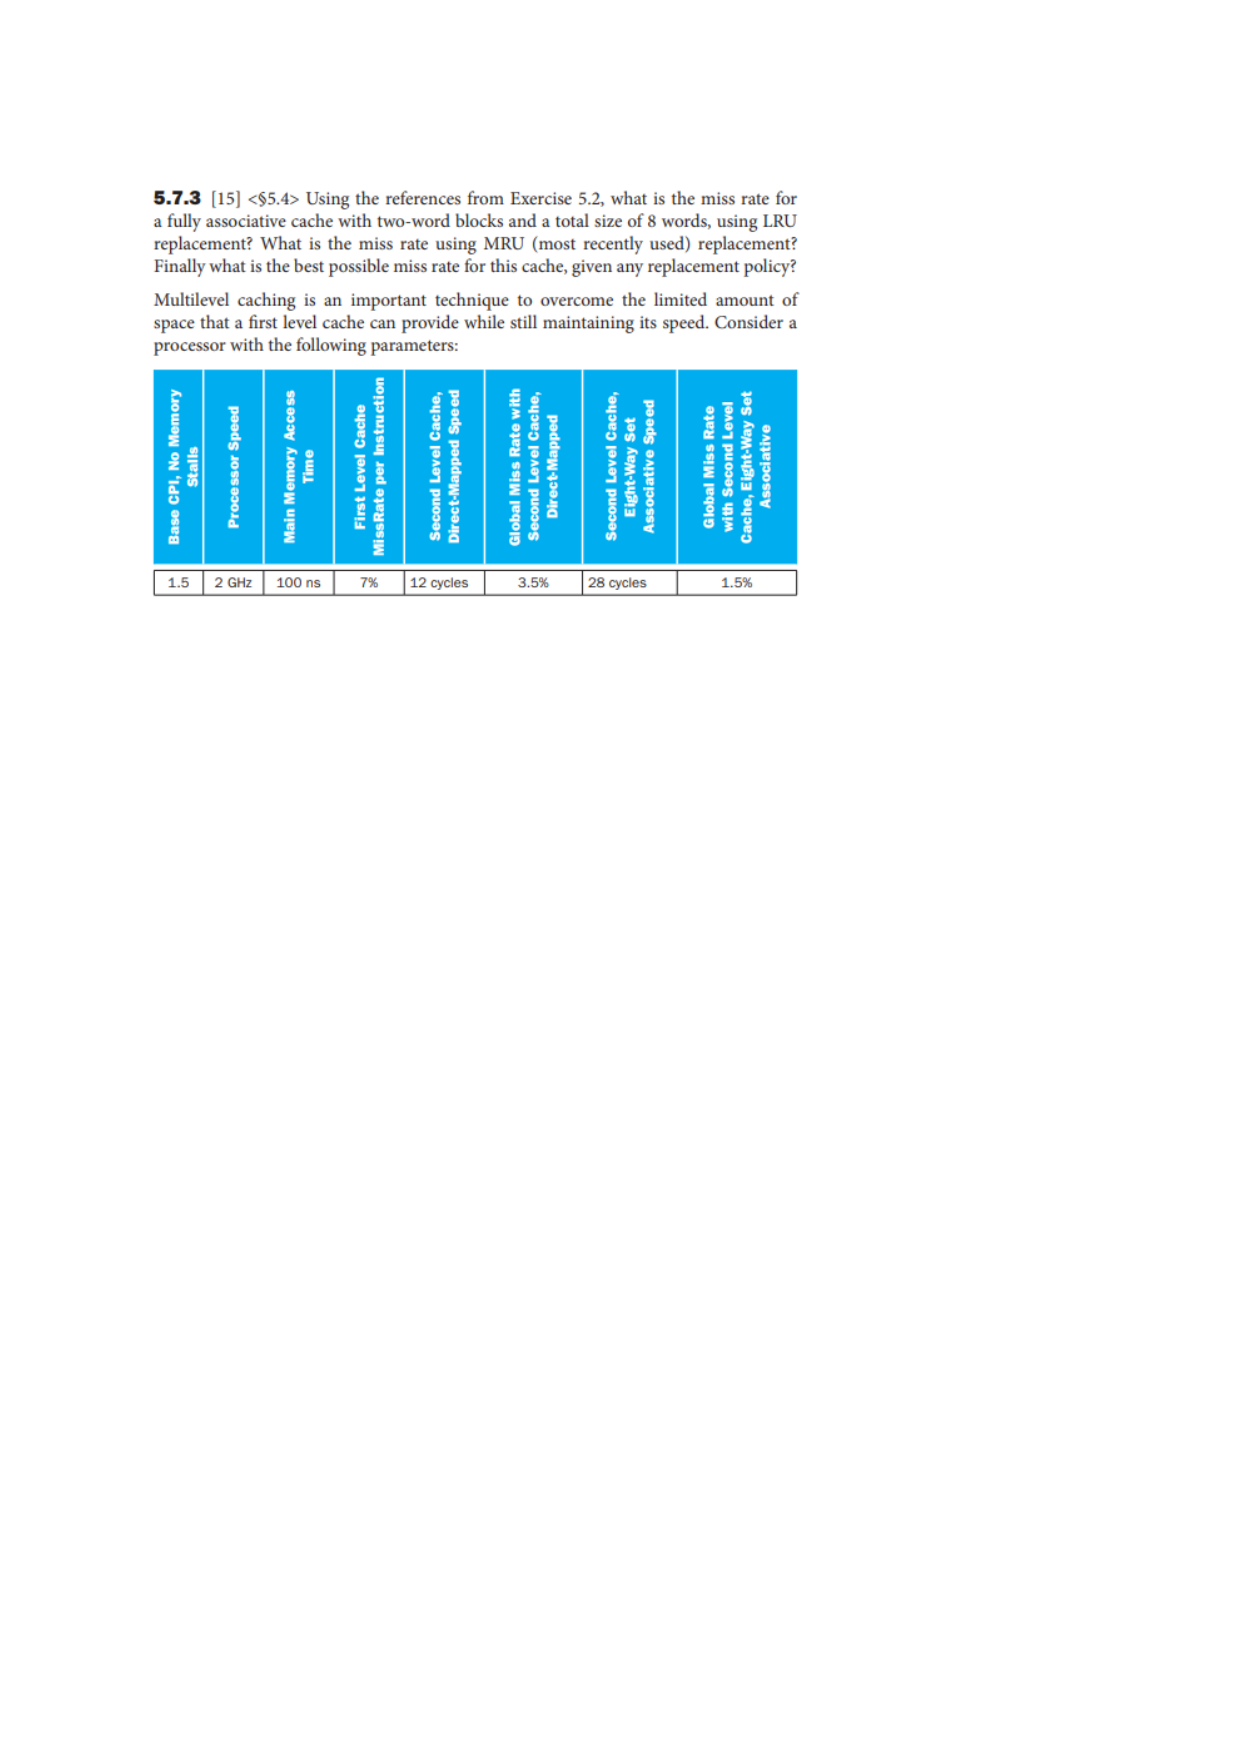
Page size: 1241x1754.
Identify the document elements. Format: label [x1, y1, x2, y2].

picture [150, 177, 811, 615]
